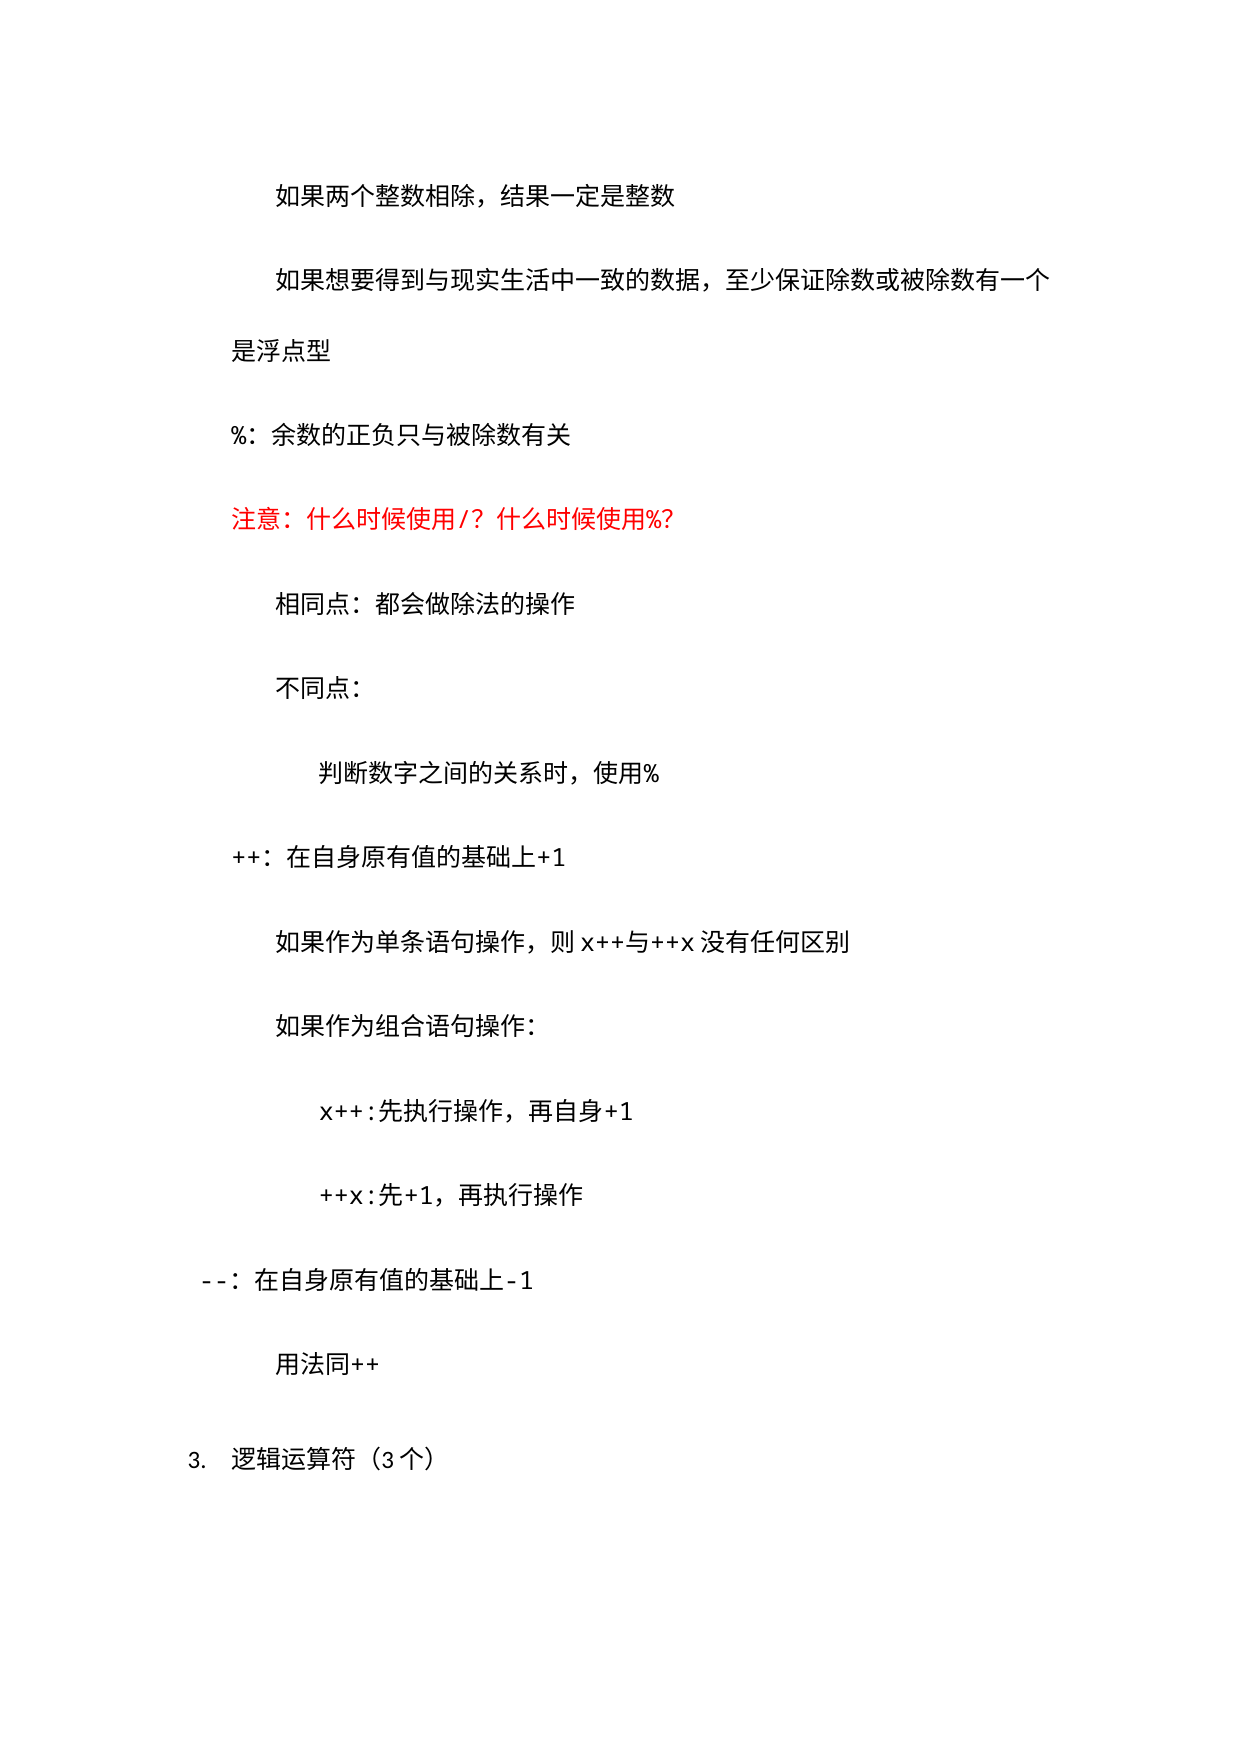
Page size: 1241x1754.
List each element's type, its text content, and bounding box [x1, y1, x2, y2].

text 如果两个整数相除，结果一定是整数 [231, 162, 1053, 227]
text ++：在自身原有值的基础上+1 [187, 823, 1053, 888]
text 用法同++ [231, 1330, 1053, 1395]
text %：余数的正负只与被除数有关 [187, 401, 1053, 466]
text x++:先执行操作，再自身+1 [275, 1077, 1053, 1142]
text 注意：什么时候使用/？什么时候使用%？ [187, 486, 1053, 551]
text 如果想要得到与现实生活中一致的数据，至少保证除数或被除数有一个是浮点型 [231, 246, 1053, 382]
text 判断数字之间的关系时，使用% [275, 739, 1053, 804]
subtitle 逻辑运算符（3个） [187, 1425, 1053, 1490]
text 不同点： [231, 654, 1053, 719]
text 如果作为单条语句操作，则x++与++x没有任何区别 [231, 908, 1053, 973]
text 如果作为组合语句操作： [231, 992, 1053, 1057]
text --：在自身原有值的基础上-1 [187, 1246, 1053, 1311]
text ++x:先+1，再执行操作 [275, 1161, 1053, 1226]
text 相同点：都会做除法的操作 [231, 570, 1053, 635]
